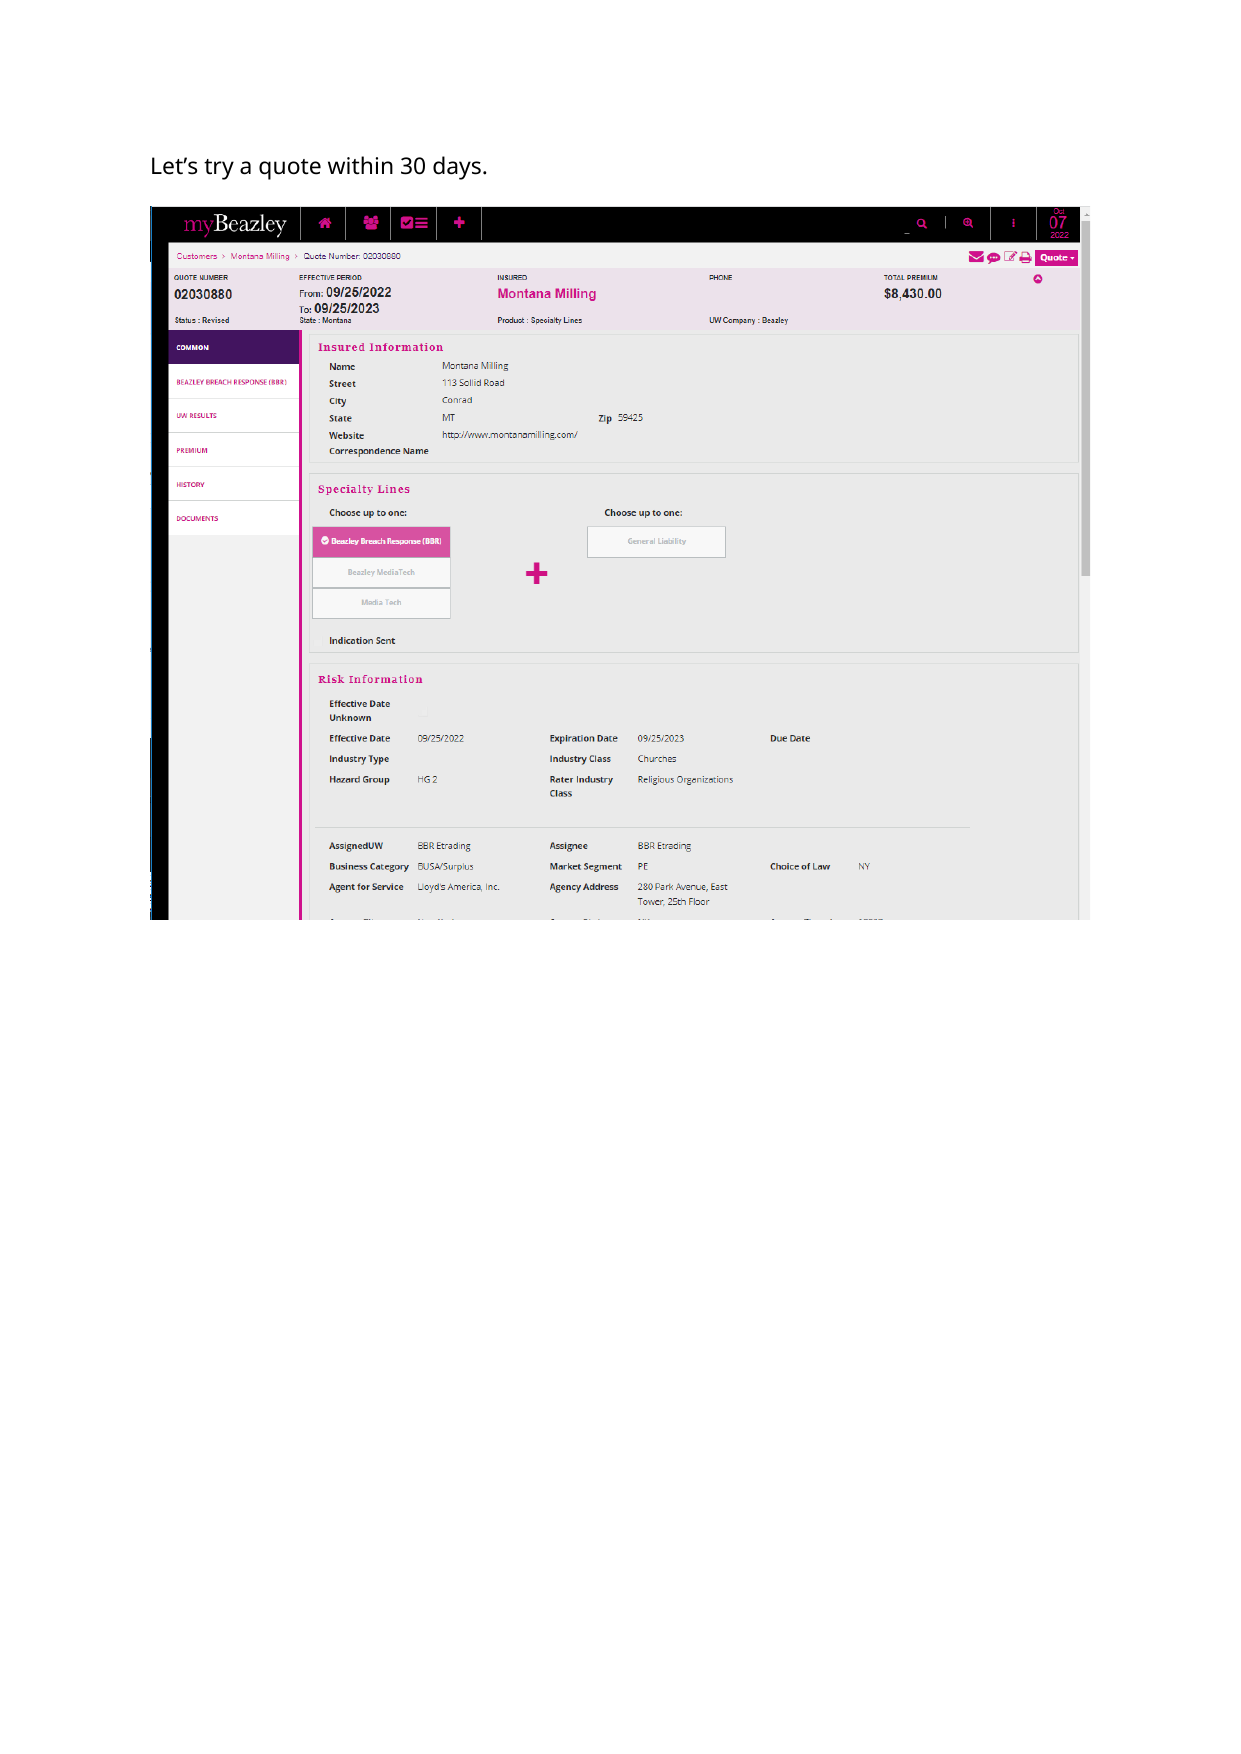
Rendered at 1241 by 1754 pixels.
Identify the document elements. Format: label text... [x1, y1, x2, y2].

picture [150, 206, 1091, 920]
text Let’s try a quote within 30 days. [150, 150, 1090, 181]
